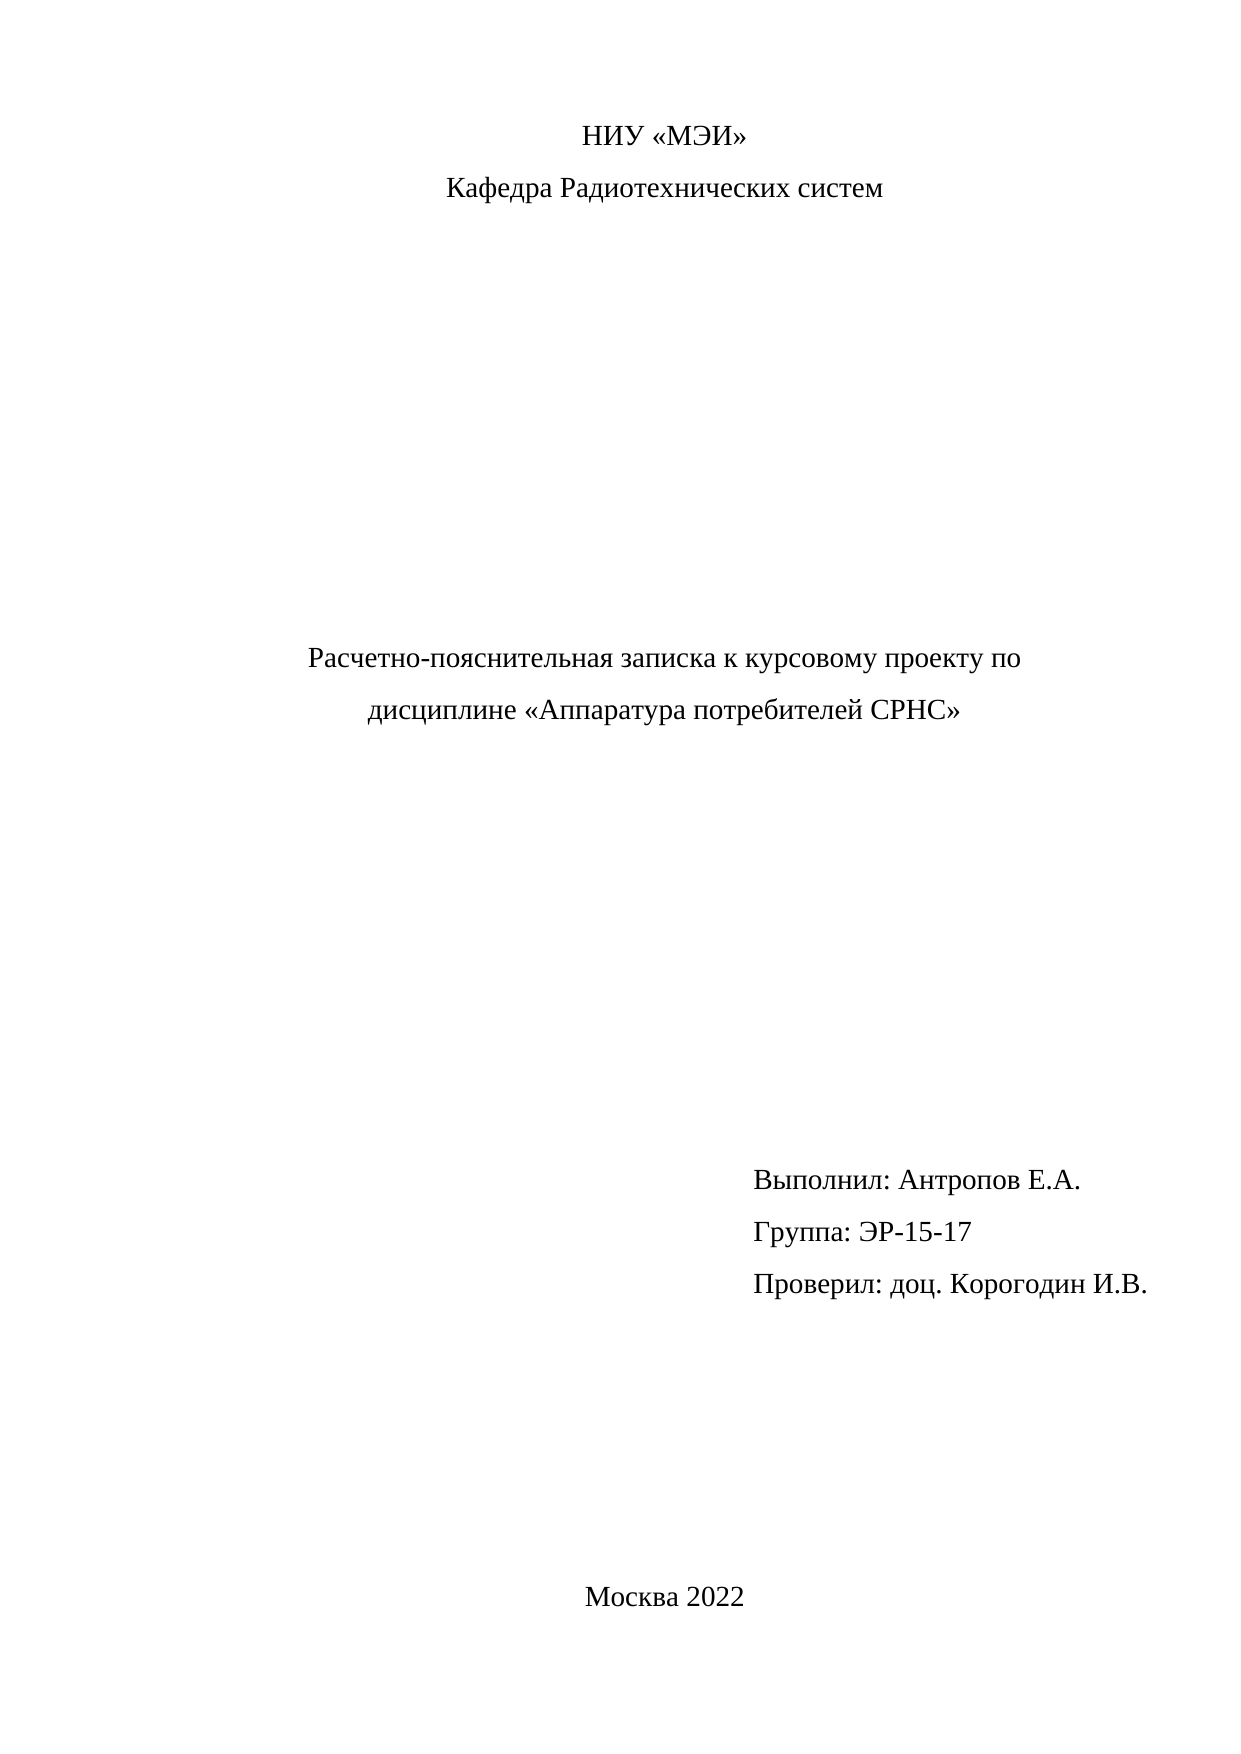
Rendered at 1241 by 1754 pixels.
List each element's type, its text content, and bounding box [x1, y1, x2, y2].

text Кафедра Радиотехнических систем [177, 170, 1152, 204]
text Группа: ЭР-15-17 [177, 1214, 1152, 1248]
text Проверил: доц. Корогодин И.В. [177, 1266, 1152, 1300]
text Расчетно-пояснительная записка к курсовому проекту по [177, 640, 1152, 673]
text Москва 2022 [177, 1579, 1152, 1613]
text Выполнил: Антропов Е.А. [177, 1162, 1152, 1195]
text НИУ «МЭИ» [177, 118, 1152, 152]
text дисциплине «Аппаратура потребителей СРНС» [177, 692, 1152, 726]
